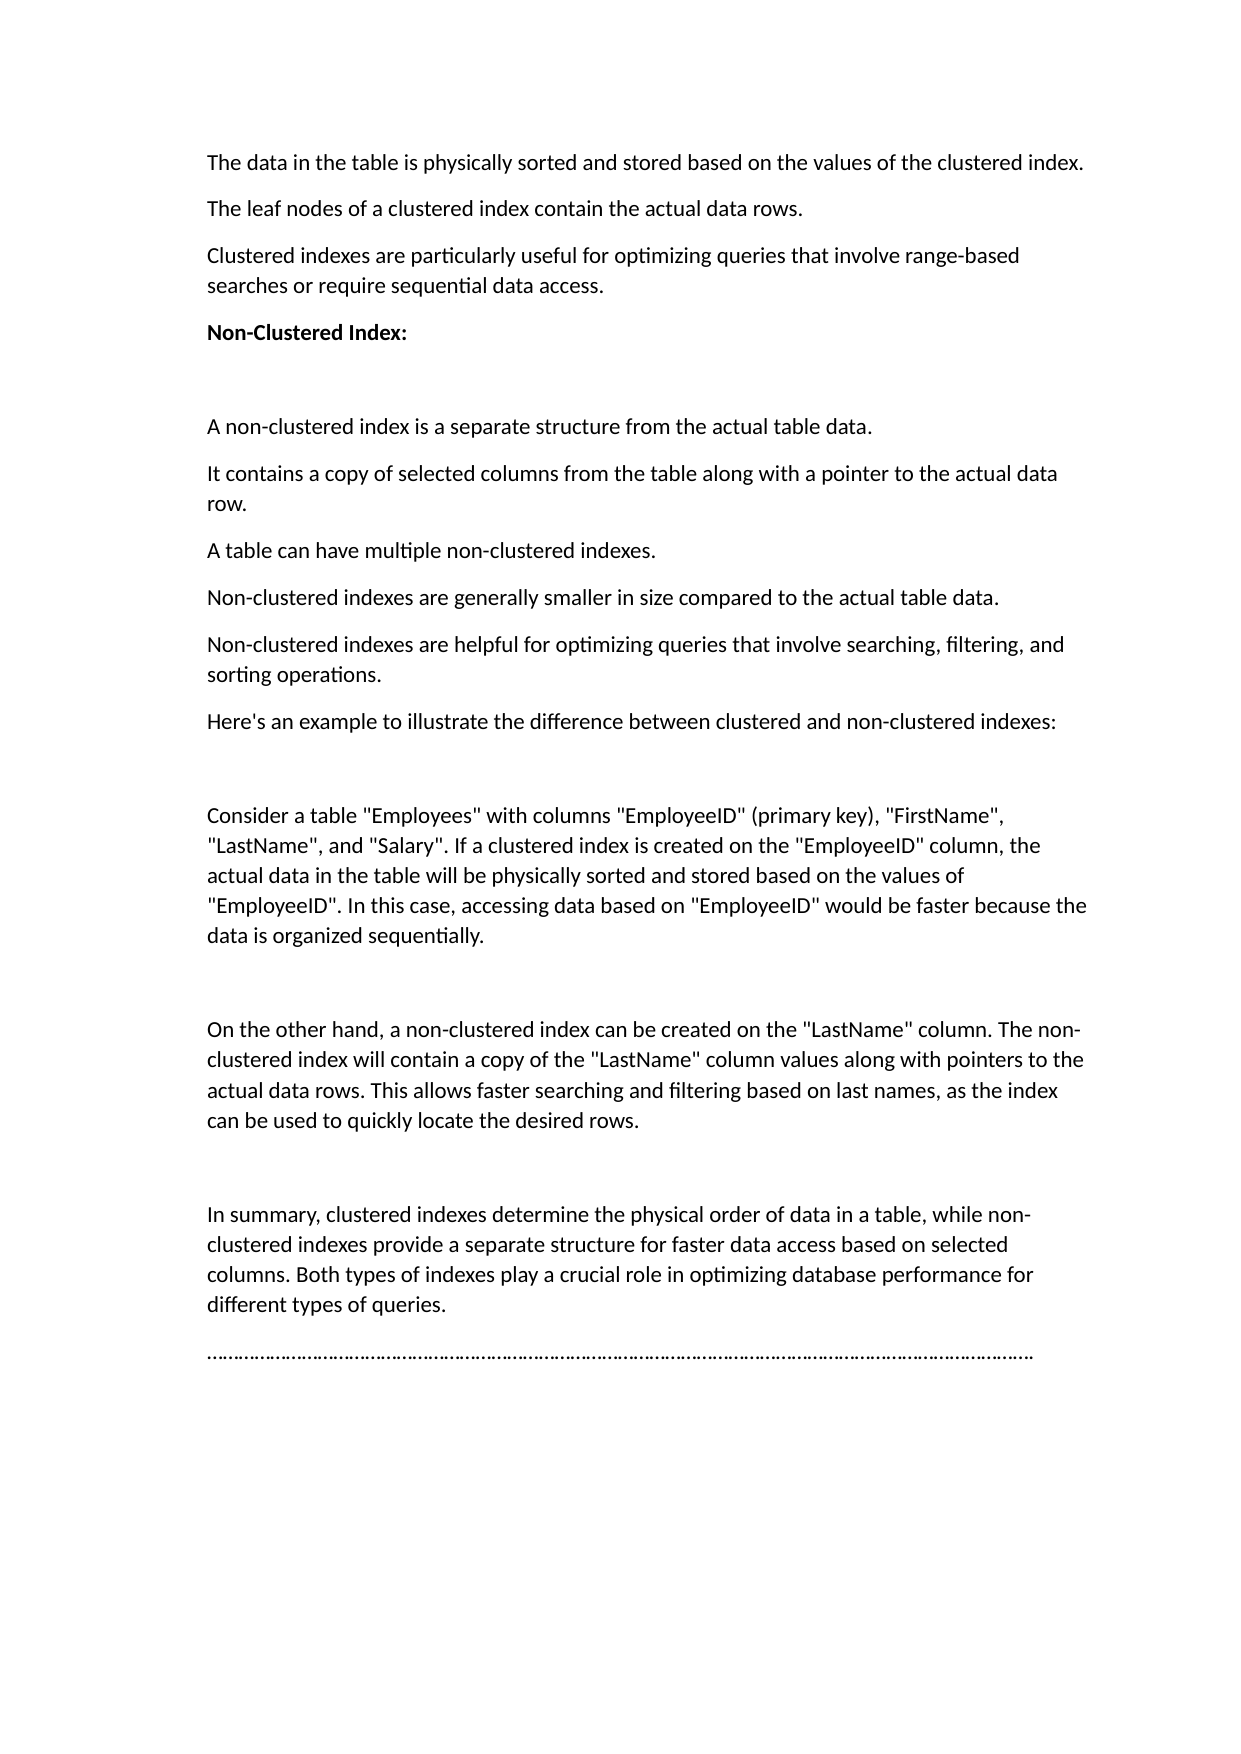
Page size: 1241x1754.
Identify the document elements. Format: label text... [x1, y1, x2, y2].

text A non-clustered index is a separate structure from the actual table data. [207, 412, 1092, 440]
text On the other hand, a non-clustered index can be created on the "LastName" column. The non-clustered index will contain a copy of the "LastName" column values along with pointers to the actual data rows. This allows faster searching and filtering based on last names, as the index can be used to quickly locate the desired rows. [207, 1015, 1092, 1134]
text A table can have multiple non-clustered indexes. [207, 536, 1092, 564]
text Non-Clustered Index: [207, 318, 1092, 347]
text Clustered indexes are particularly useful for optimizing queries that involve range-based searches or require sequential data access. [207, 241, 1092, 300]
text Consider a table "Employees" with columns "EmployeeID" (primary key), "FirstName", "LastName", and "Salary". If a clustered index is created on the "EmployeeID" column, the actual data in the table will be physically sorted and stored based on the values of "EmployeeID". In this case, accessing data based on "EmployeeID" would be faster because the data is organized sequentially. [207, 801, 1092, 950]
text …………………………………………………………………………………………………………………………………………. [207, 1337, 1092, 1365]
text The leaf nodes of a clustered index contain the actual data rows. [207, 194, 1092, 223]
text The data in the table is physically sorted and stored based on the values of the clustered index. [207, 148, 1092, 176]
text It contains a copy of selected columns from the table along with a pointer to the actual data row. [207, 459, 1092, 517]
text Non-clustered indexes are helpful for optimizing queries that involve searching, filtering, and sorting operations. [207, 630, 1092, 688]
text In summary, clustered indexes determine the physical order of data in a table, while non-clustered indexes provide a separate structure for faster data access based on selected columns. Both types of indexes play a crucial role in optimizing database performance for different types of queries. [207, 1200, 1092, 1318]
text Non-clustered indexes are generally smaller in size compared to the actual table data. [207, 583, 1092, 611]
text Here's an example to illustrate the difference between clustered and non-clustered indexes: [207, 707, 1092, 735]
